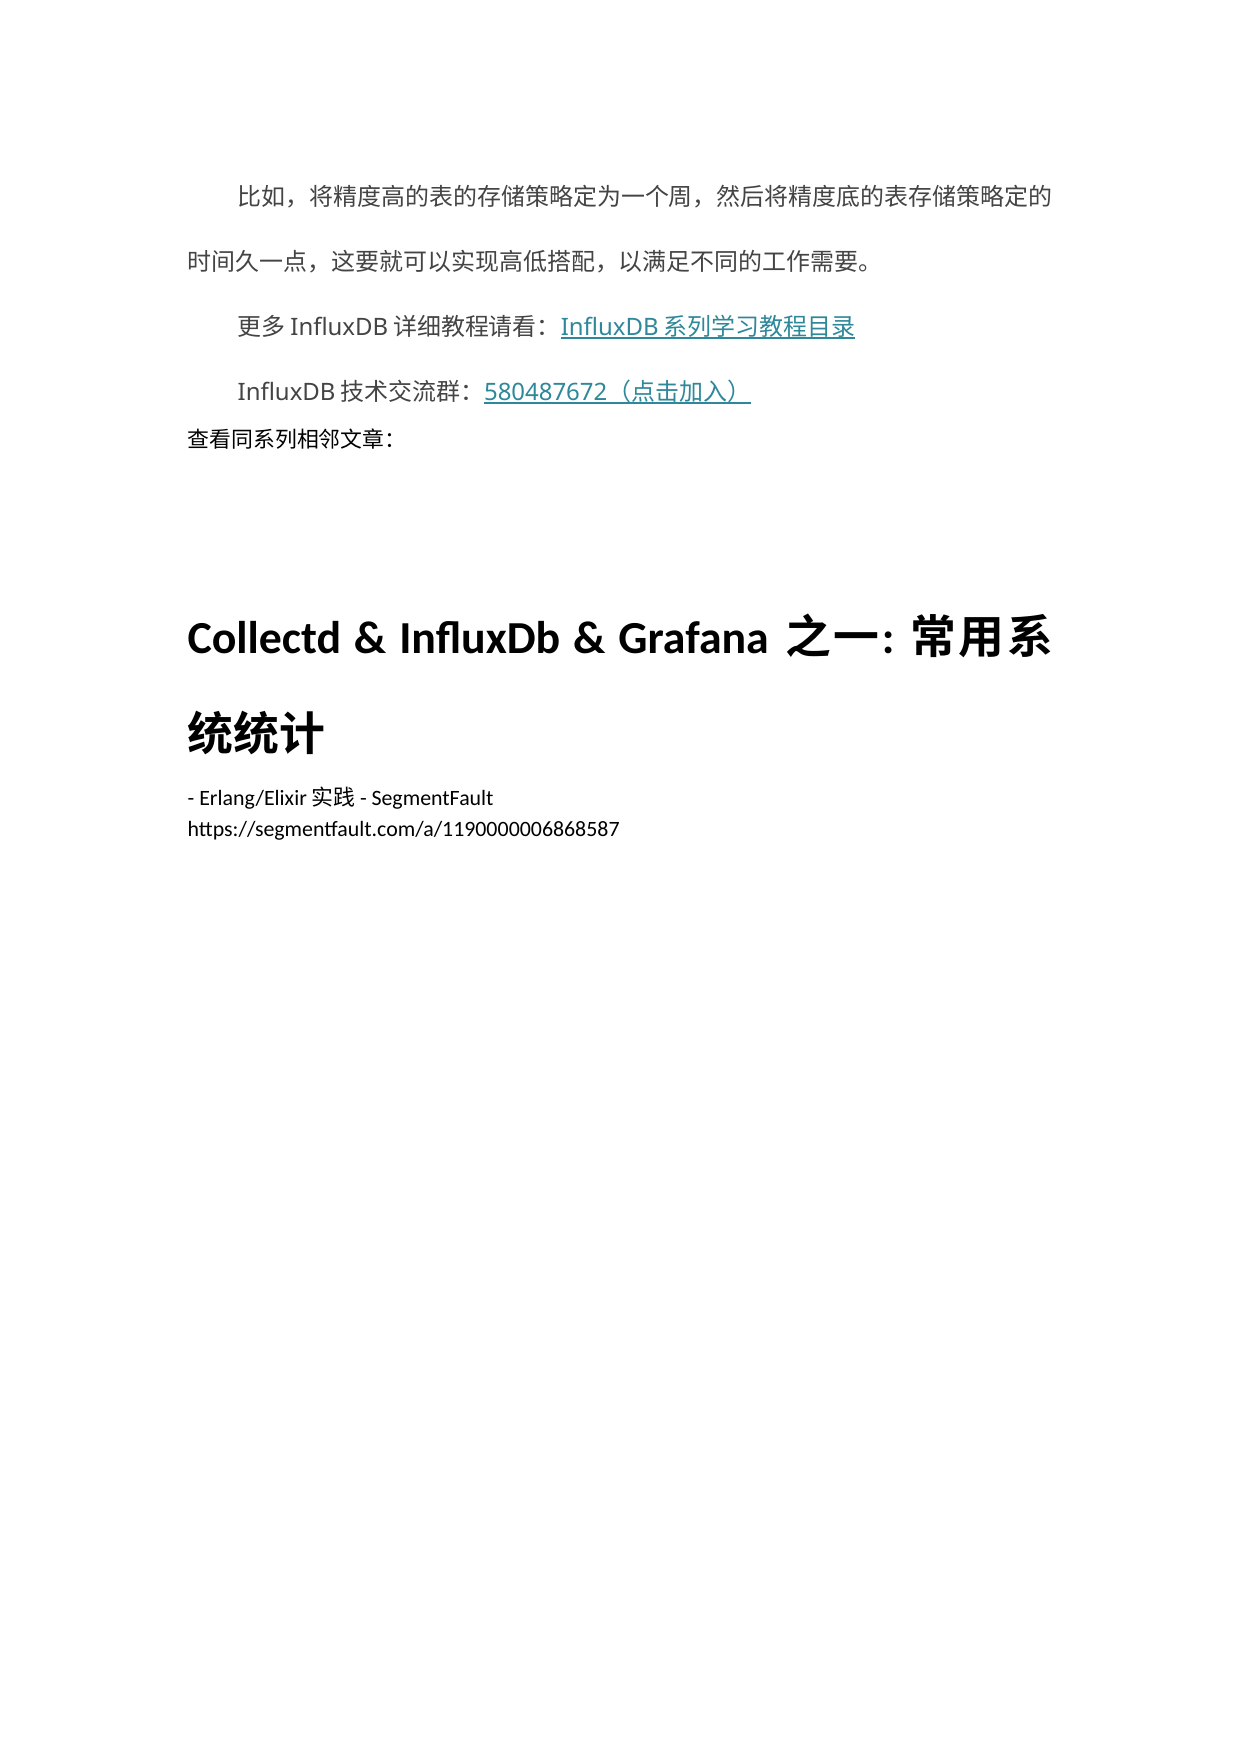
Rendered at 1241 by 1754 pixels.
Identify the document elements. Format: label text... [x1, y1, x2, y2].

text - Erlang/Elixir实践 - SegmentFault [187, 779, 1053, 812]
text 更多InfluxDB详细教程请看：InfluxDB系列学习教程目录 [187, 292, 1053, 357]
text InfluxDB技术交流群：580487672（点击加入） [187, 357, 1053, 422]
text https://segmentfault.com/a/1190000006868587 [187, 812, 1053, 844]
text 比如，将精度高的表的存储策略定为一个周，然后将精度底的表存储策略定的时间久一点，这要就可以实现高低搭配，以满足不同的工作需要。 [187, 162, 1053, 292]
subtitle Collectd & InfluxDb & Grafana 之一: 常用系统统计 [187, 584, 1053, 779]
text 查看同系列相邻文章： [187, 422, 1053, 454]
